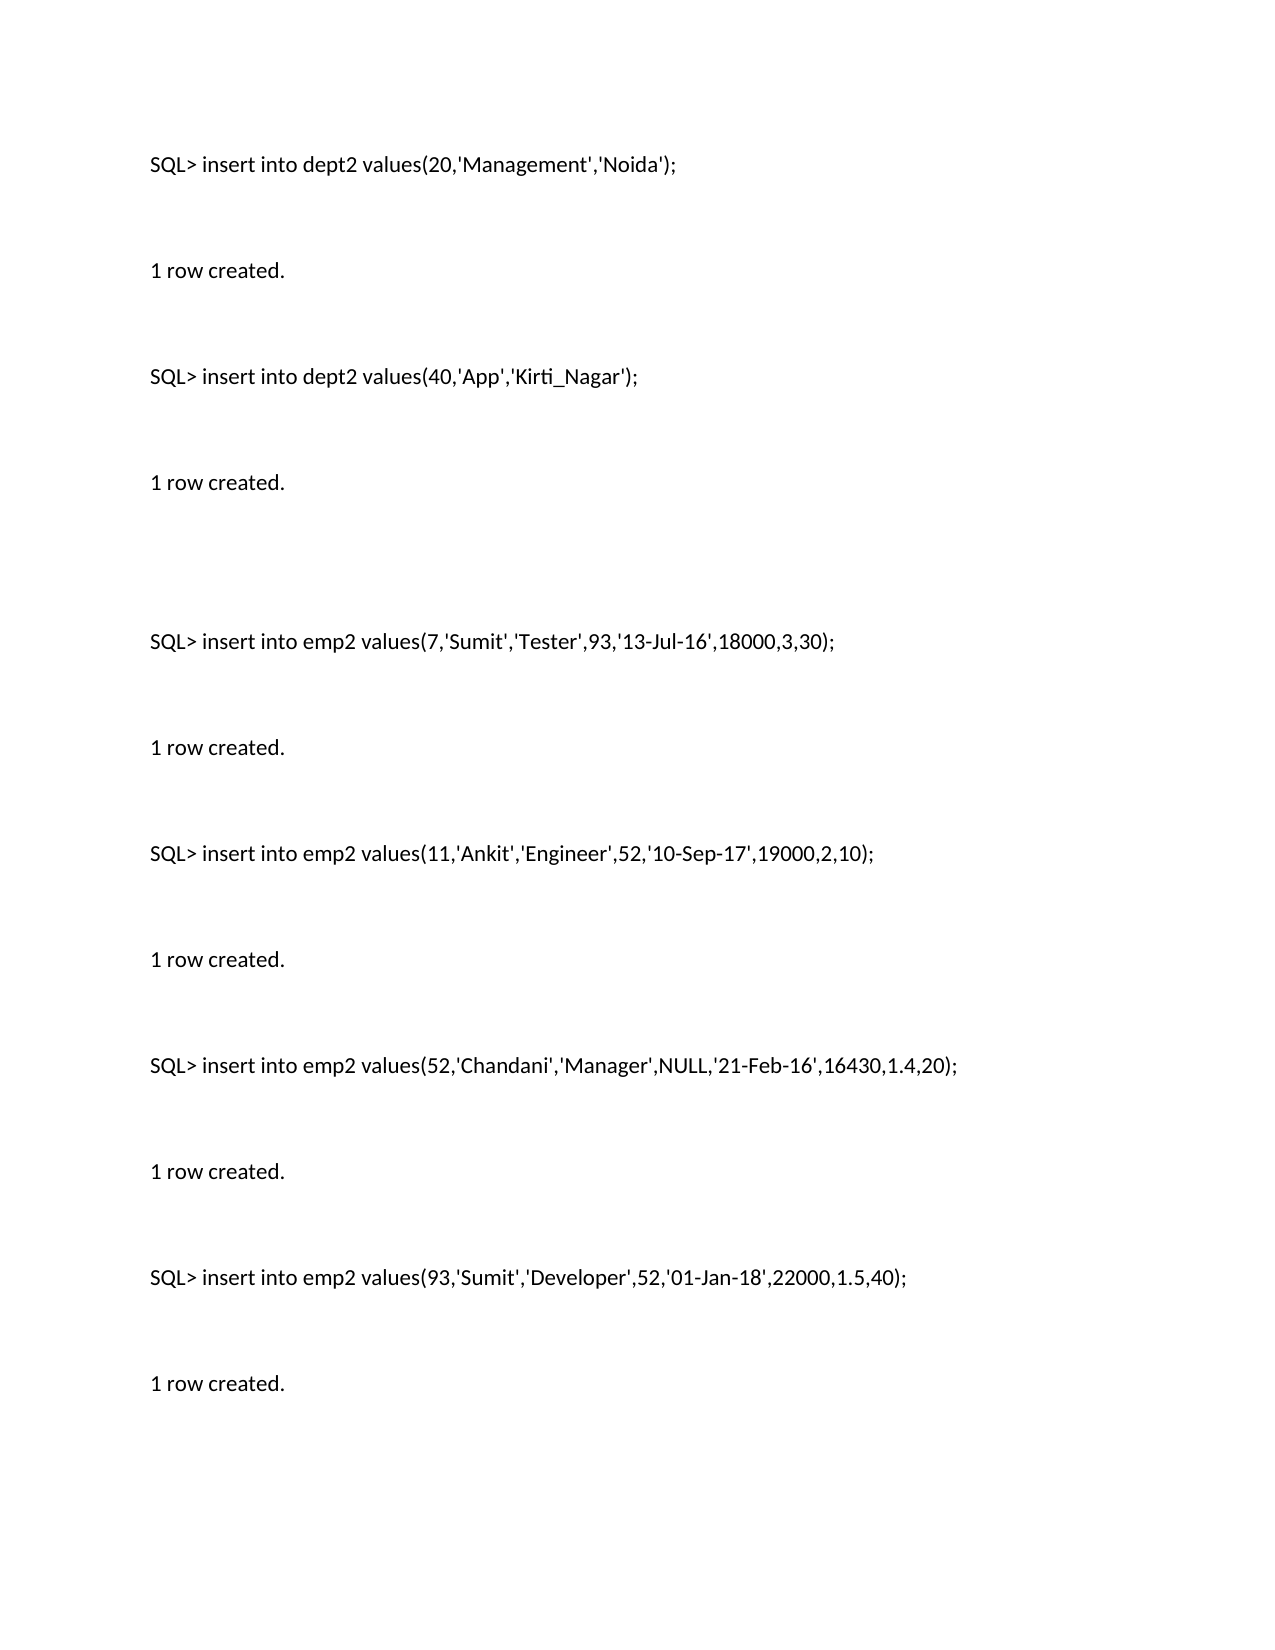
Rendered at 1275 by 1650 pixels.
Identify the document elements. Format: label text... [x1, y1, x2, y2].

text 1 row created. [150, 468, 1125, 496]
text 1 row created. [150, 1157, 1125, 1185]
text SQL> insert into emp2 values(7,'Sumit','Tester',93,'13-Jul-16',18000,3,30); [150, 627, 1125, 655]
text SQL> insert into emp2 values(11,'Ankit','Engineer',52,'10-Sep-17',19000,2,10); [150, 839, 1125, 867]
text 1 row created. [150, 1369, 1125, 1397]
text SQL> insert into emp2 values(93,'Sumit','Developer',52,'01-Jan-18',22000,1.5,40); [150, 1263, 1125, 1291]
text 1 row created. [150, 945, 1125, 973]
text SQL> insert into dept2 values(40,'App','Kirti_Nagar'); [150, 362, 1125, 390]
text 1 row created. [150, 733, 1125, 761]
text SQL> insert into dept2 values(20,'Management','Noida'); [150, 150, 1125, 178]
text 1 row created. [150, 256, 1125, 284]
text SQL> insert into emp2 values(52,'Chandani','Manager',NULL,'21-Feb-16',16430,1.4,20); [150, 1051, 1125, 1079]
